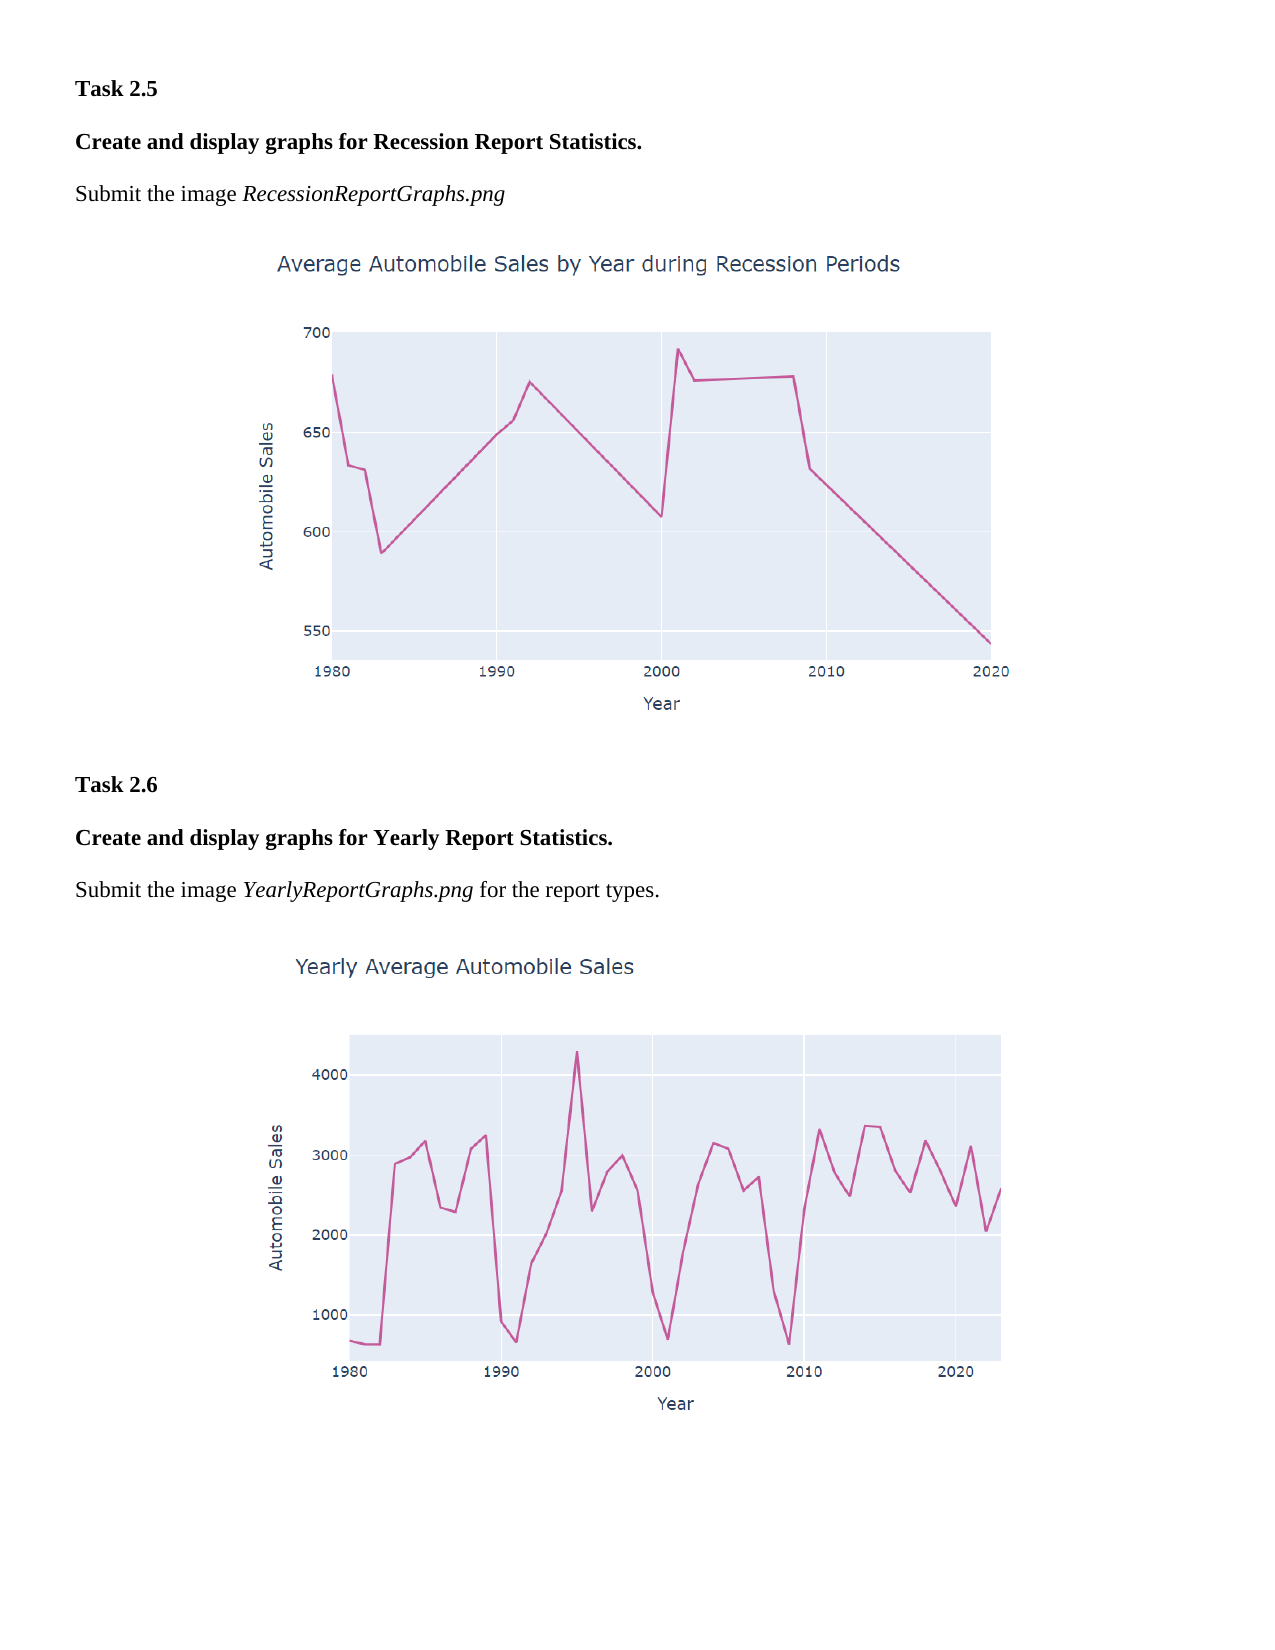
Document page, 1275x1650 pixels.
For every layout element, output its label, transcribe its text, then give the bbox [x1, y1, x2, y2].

text Create and display graphs for Recession Report Statistics. [75, 128, 1200, 154]
text Create and display graphs for Yearly Report Statistics. [75, 824, 1200, 850]
picture [233, 233, 1042, 745]
text Submit the image RecessionReportGraphs.png [75, 180, 1200, 207]
text Task 2.5 [75, 75, 1200, 101]
text Task 2.6 [75, 771, 1200, 797]
text Submit the image YearlyReportGraphs.png for the report types. [75, 876, 1200, 903]
picture [222, 929, 1053, 1461]
